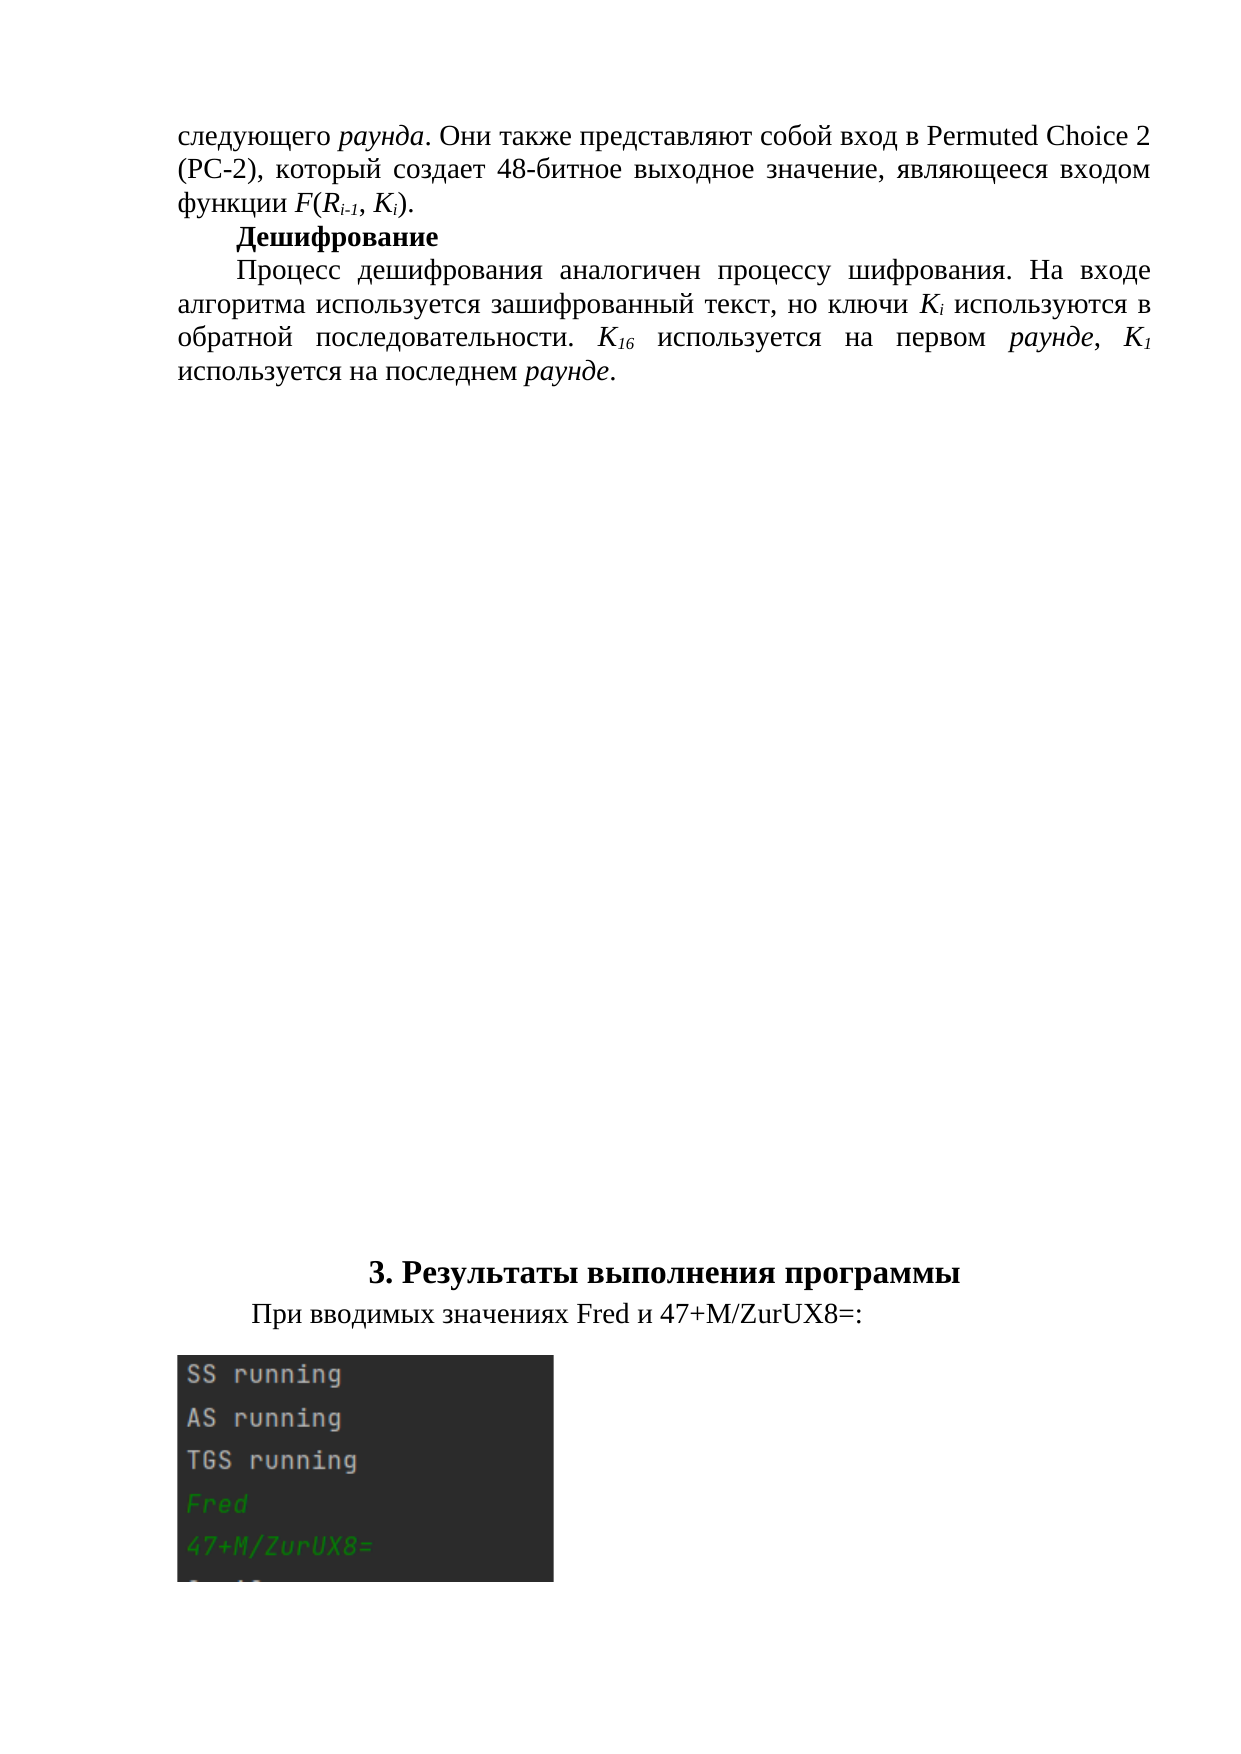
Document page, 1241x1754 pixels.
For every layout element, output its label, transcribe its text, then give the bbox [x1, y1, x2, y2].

text Процесс дешифрования аналогичен процессу шифрования. На входе алгоритма используется зашифрованный текст, но ключи Ki используются в обратной последовательности. K16 используется на первом раунде, K1 используется на последнем раунде. [177, 252, 1152, 386]
picture [177, 1355, 554, 1582]
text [177, 118, 1152, 219]
subtitle 3. Результаты выполнения программы [177, 1252, 1152, 1290]
text При вводимых значениях Fred и 47+M/ZurUX8=: [177, 1296, 1152, 1329]
text Дешифрование [177, 219, 1152, 252]
